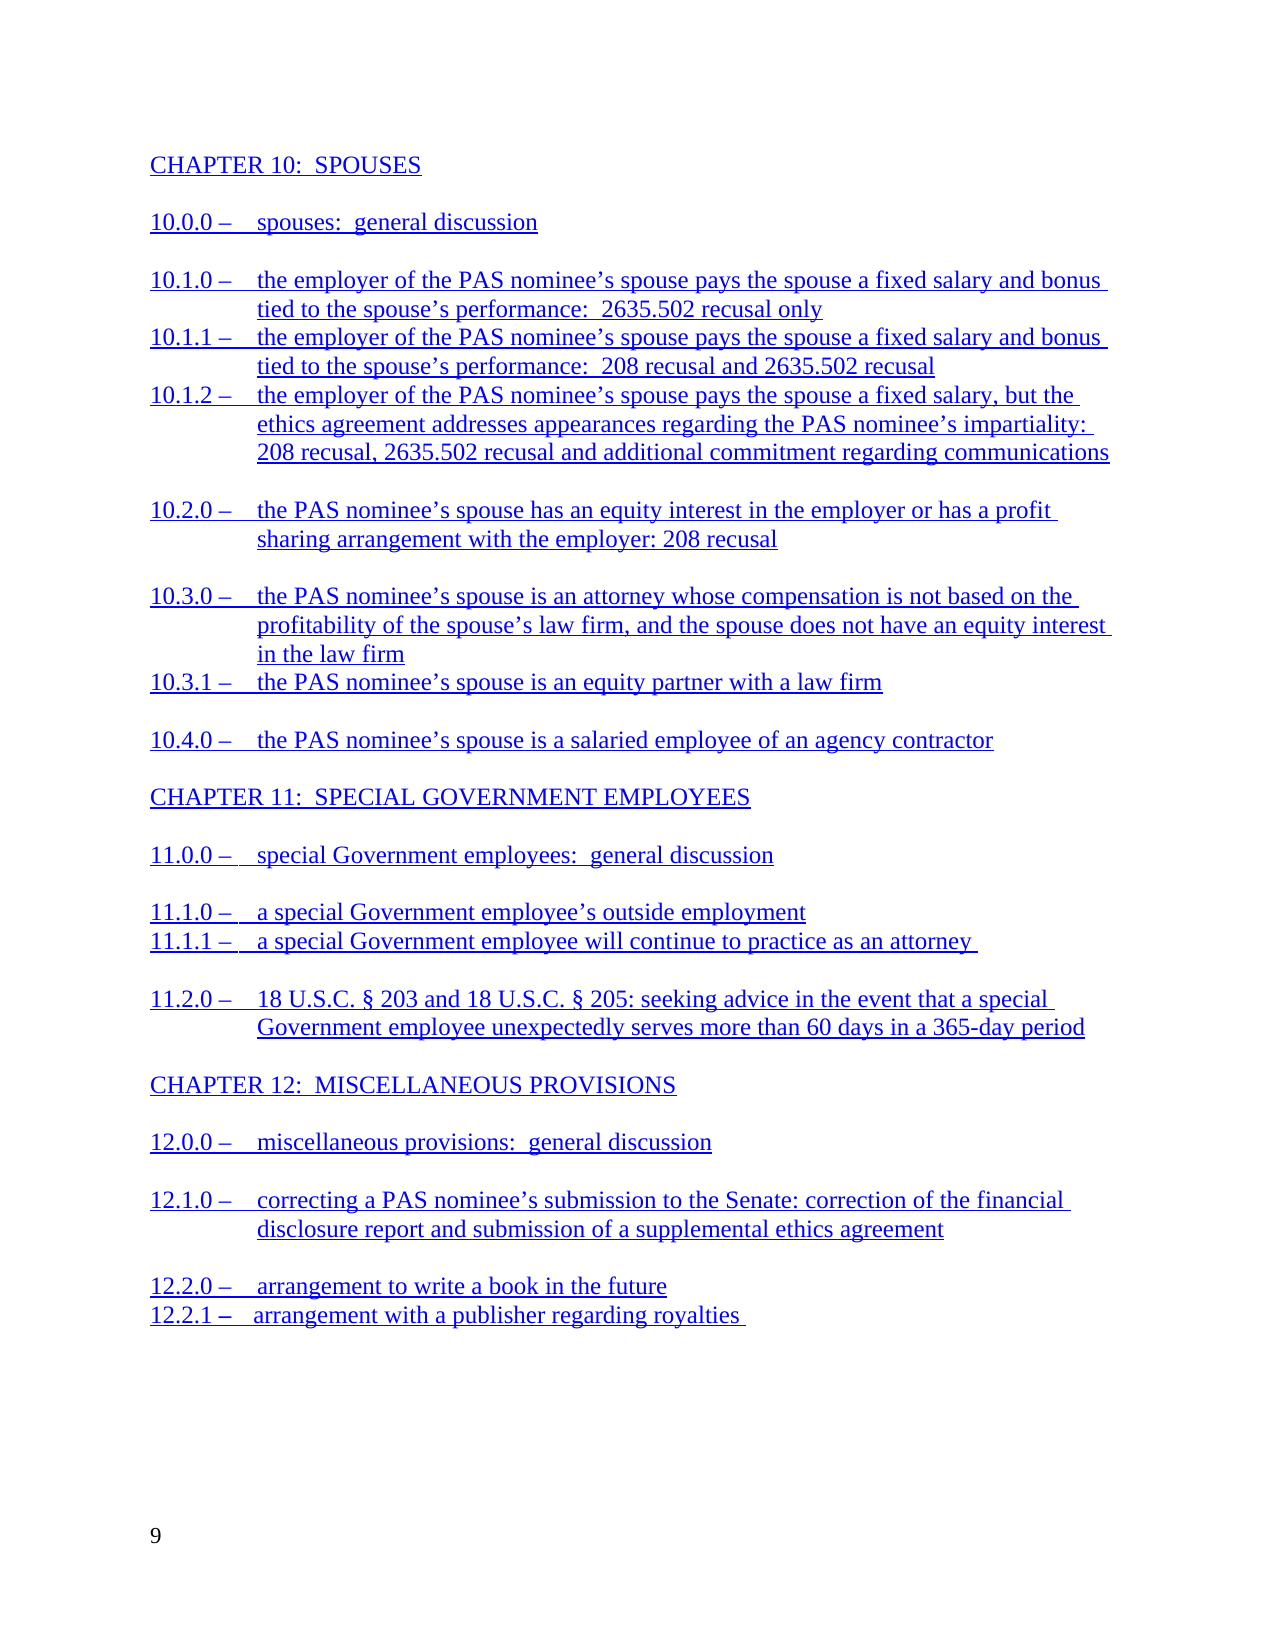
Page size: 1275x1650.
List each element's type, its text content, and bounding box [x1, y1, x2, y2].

text 11.1.0 – a special Government employee’s outside employment [150, 897, 1125, 926]
text 11.0.0 – special Government employees: general discussion [150, 840, 1125, 869]
text 11.2.0 – 18 U.S.C. § 203 and 18 U.S.C. § 205: seeking advice in the event that a special Government employee unexpectedly serves more than 60 days in a 365-day period [150, 984, 1125, 1041]
text 11.1.1 – a special Government employee will continue to practice as an attorney [150, 926, 1125, 955]
text CHAPTER 11: SPECIAL GOVERNMENT EMPLOYEES [150, 782, 1125, 811]
text 10.3.0 – the PAS nominee’s spouse is an attorney whose compensation is not based on the profitability of the spouse’s law firm, and the spouse does not have an equity interest in the law firm [150, 581, 1125, 667]
text 10.0.0 – spouses: general discussion [150, 207, 1125, 236]
text CHAPTER 12: MISCELLANEOUS PROVISIONS [150, 1070, 1125, 1099]
text 12.0.0 – miscellaneous provisions: general discussion [150, 1127, 1125, 1156]
text 10.1.2 – the employer of the PAS nominee’s spouse pays the spouse a fixed salary, but the ethics agreement addresses appearances regarding the PAS nominee’s impartiality: 208 recusal, 2635.502 recusal and additional commitment regarding communications [150, 380, 1125, 466]
text CHAPTER 10: SPOUSES [150, 150, 1125, 179]
text 10.2.0 – the PAS nominee’s spouse has an equity interest in the employer or has a profit sharing arrangement with the employer: 208 recusal [150, 495, 1125, 552]
text 10.1.1 – the employer of the PAS nominee’s spouse pays the spouse a fixed salary and bonus tied to the spouse’s performance: 208 recusal and 2635.502 recusal [150, 322, 1125, 380]
text 10.4.0 – the PAS nominee’s spouse is a salaried employee of an agency contractor [150, 725, 1125, 754]
text 10.1.0 – the employer of the PAS nominee’s spouse pays the spouse a fixed salary and bonus tied to the spouse’s performance: 2635.502 recusal only [150, 265, 1125, 322]
text 12.1.0 – correcting a PAS nominee’s submission to the Senate: correction of the financial disclosure report and submission of a supplemental ethics agreement [150, 1185, 1125, 1242]
text 10.3.1 – the PAS nominee’s spouse is an equity partner with a law firm [150, 667, 1125, 696]
text 12.2.1 – arrangement with a publisher regarding royalties [150, 1300, 1125, 1329]
text 12.2.0 – arrangement to write a book in the future [150, 1271, 1125, 1300]
